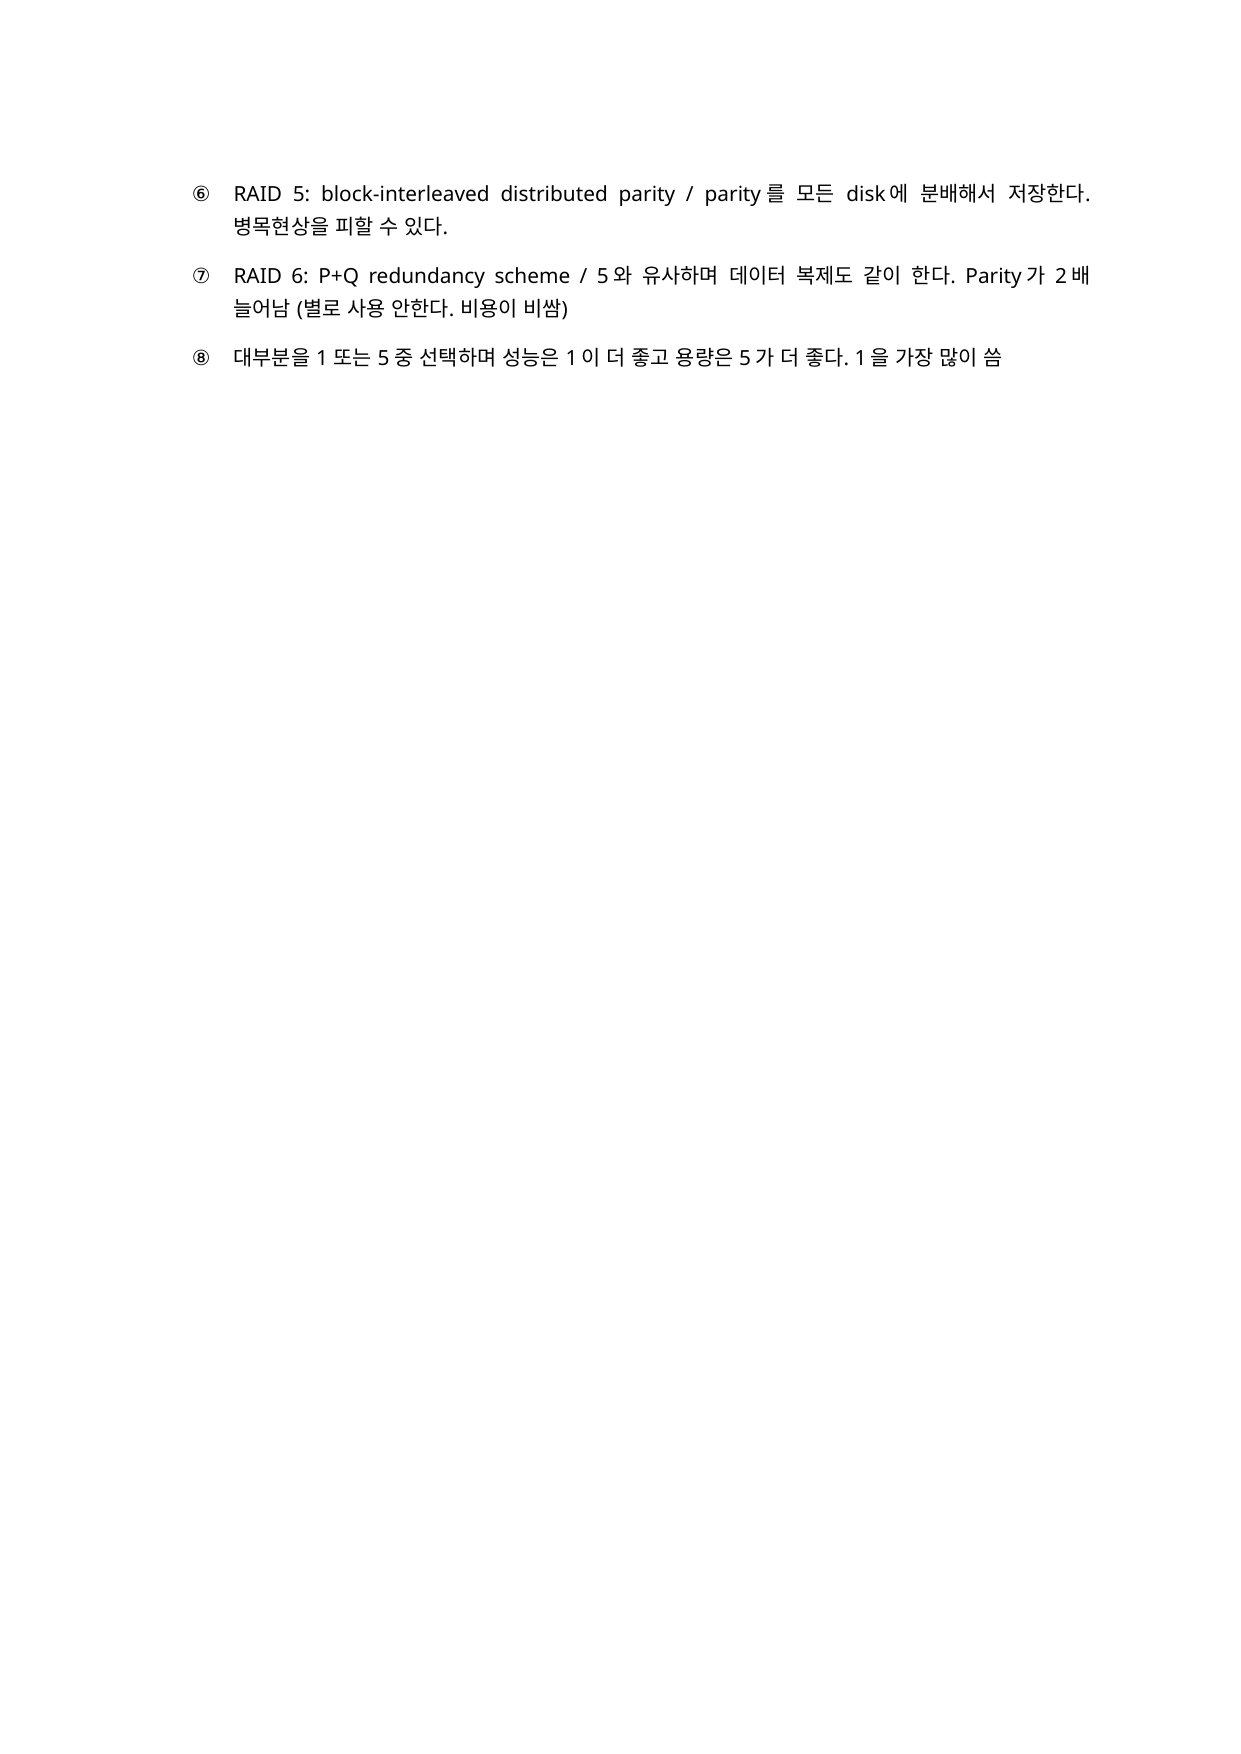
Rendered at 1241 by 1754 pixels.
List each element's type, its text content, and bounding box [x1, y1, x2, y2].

list 대부분을 1 또는 5 중 선택하며 성능은 1이 더 좋고 용량은 5가 더 좋다. 1을 가장 많이 씀 [192, 341, 1090, 372]
list RAID 5: block-interleaved distributed parity / parity를 모든 disk에 분배해서 저장한다. 병목현상을 피할 수 있다. [192, 177, 1090, 240]
list RAID 6: P+Q redundancy scheme / 5와 유사하며 데이터 복제도 같이 한다. Parity가 2배 늘어남 (별로 사용 안한다. 비용이 비쌈) [192, 259, 1090, 322]
